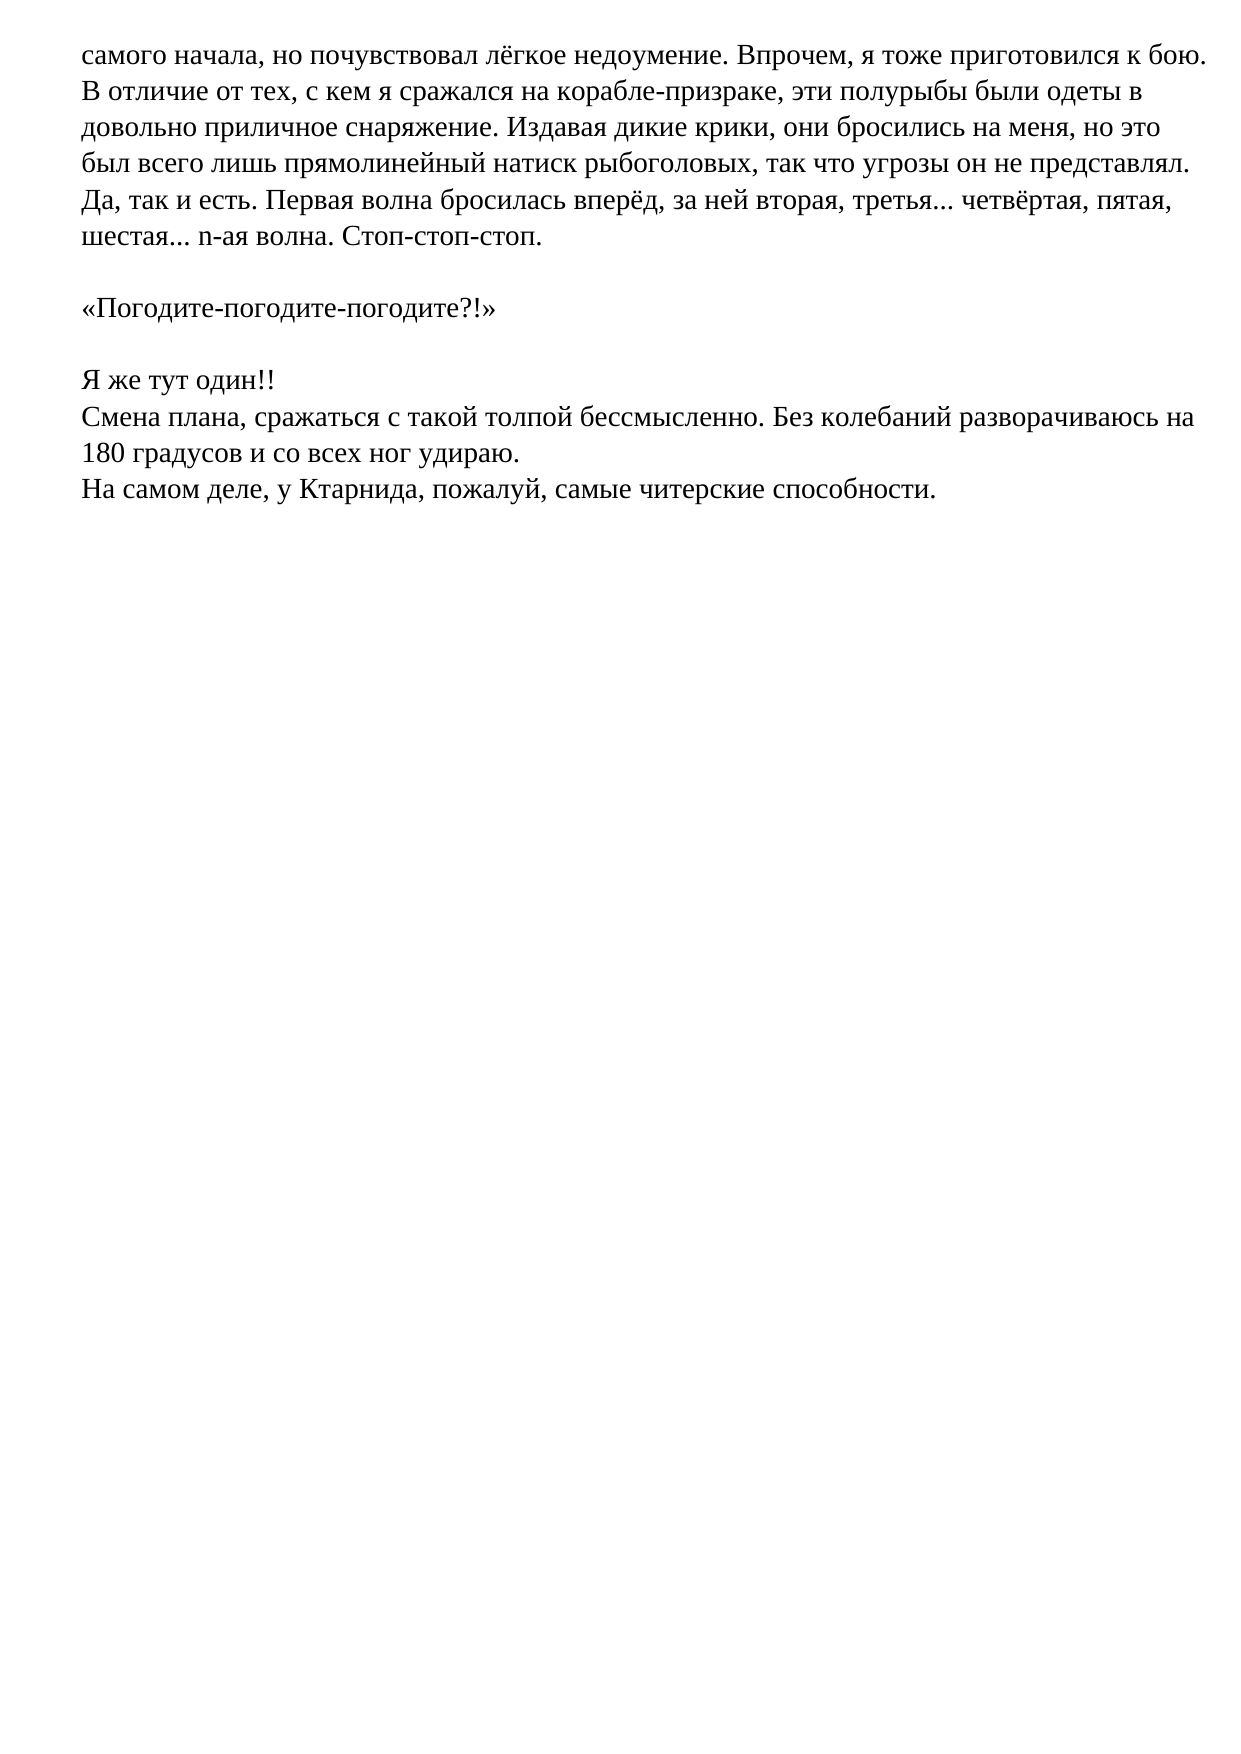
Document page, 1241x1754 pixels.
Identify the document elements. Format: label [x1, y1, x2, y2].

text [81, 37, 1215, 577]
